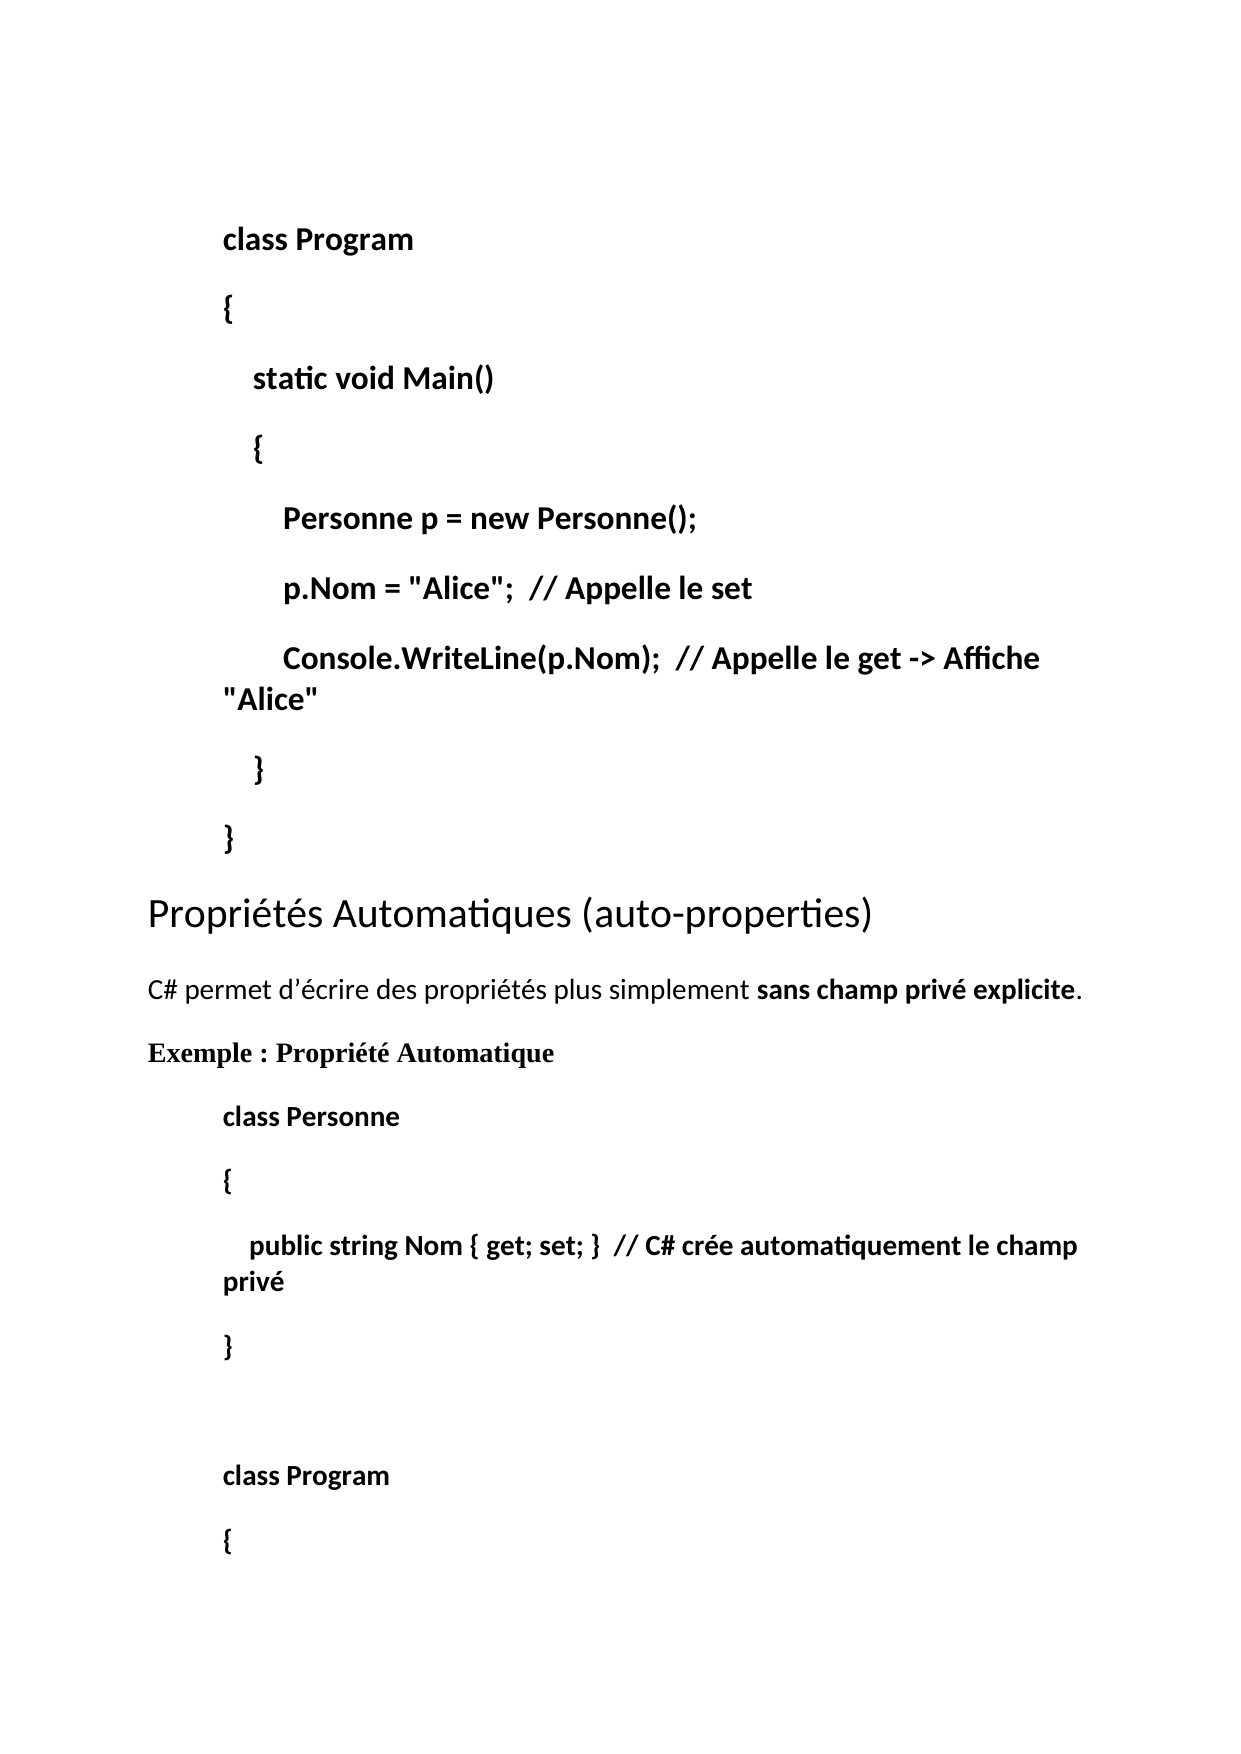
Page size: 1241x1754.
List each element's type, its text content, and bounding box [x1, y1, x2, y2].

text { [223, 427, 1093, 468]
text { [223, 1522, 1093, 1558]
text public string Nom { get; set; } // C# crée automatiquement le champ privé [223, 1227, 1093, 1298]
text class Personne [223, 1098, 1093, 1133]
text } [223, 1328, 1093, 1363]
text p.Nom = "Alice"; // Appelle le set [223, 567, 1093, 608]
text Console.WriteLine(p.Nom); // Appelle le get -> Affiche "Alice" [223, 637, 1093, 718]
subtitle Propriétés Automatiques (auto-properties) [148, 887, 1093, 938]
text { [223, 1162, 1093, 1198]
text } [223, 747, 1093, 788]
text static void Main() [223, 357, 1093, 398]
subtitle Exemple : Propriété Automatique [148, 1036, 1093, 1068]
text C# permet d’écrire des propriétés plus simplement sans champ privé explicite. [148, 971, 1093, 1007]
text { [223, 287, 1093, 328]
text class Program [223, 1457, 1093, 1493]
text } [223, 817, 1093, 858]
text class Program [223, 217, 1093, 258]
text Personne p = new Personne(); [223, 497, 1093, 538]
